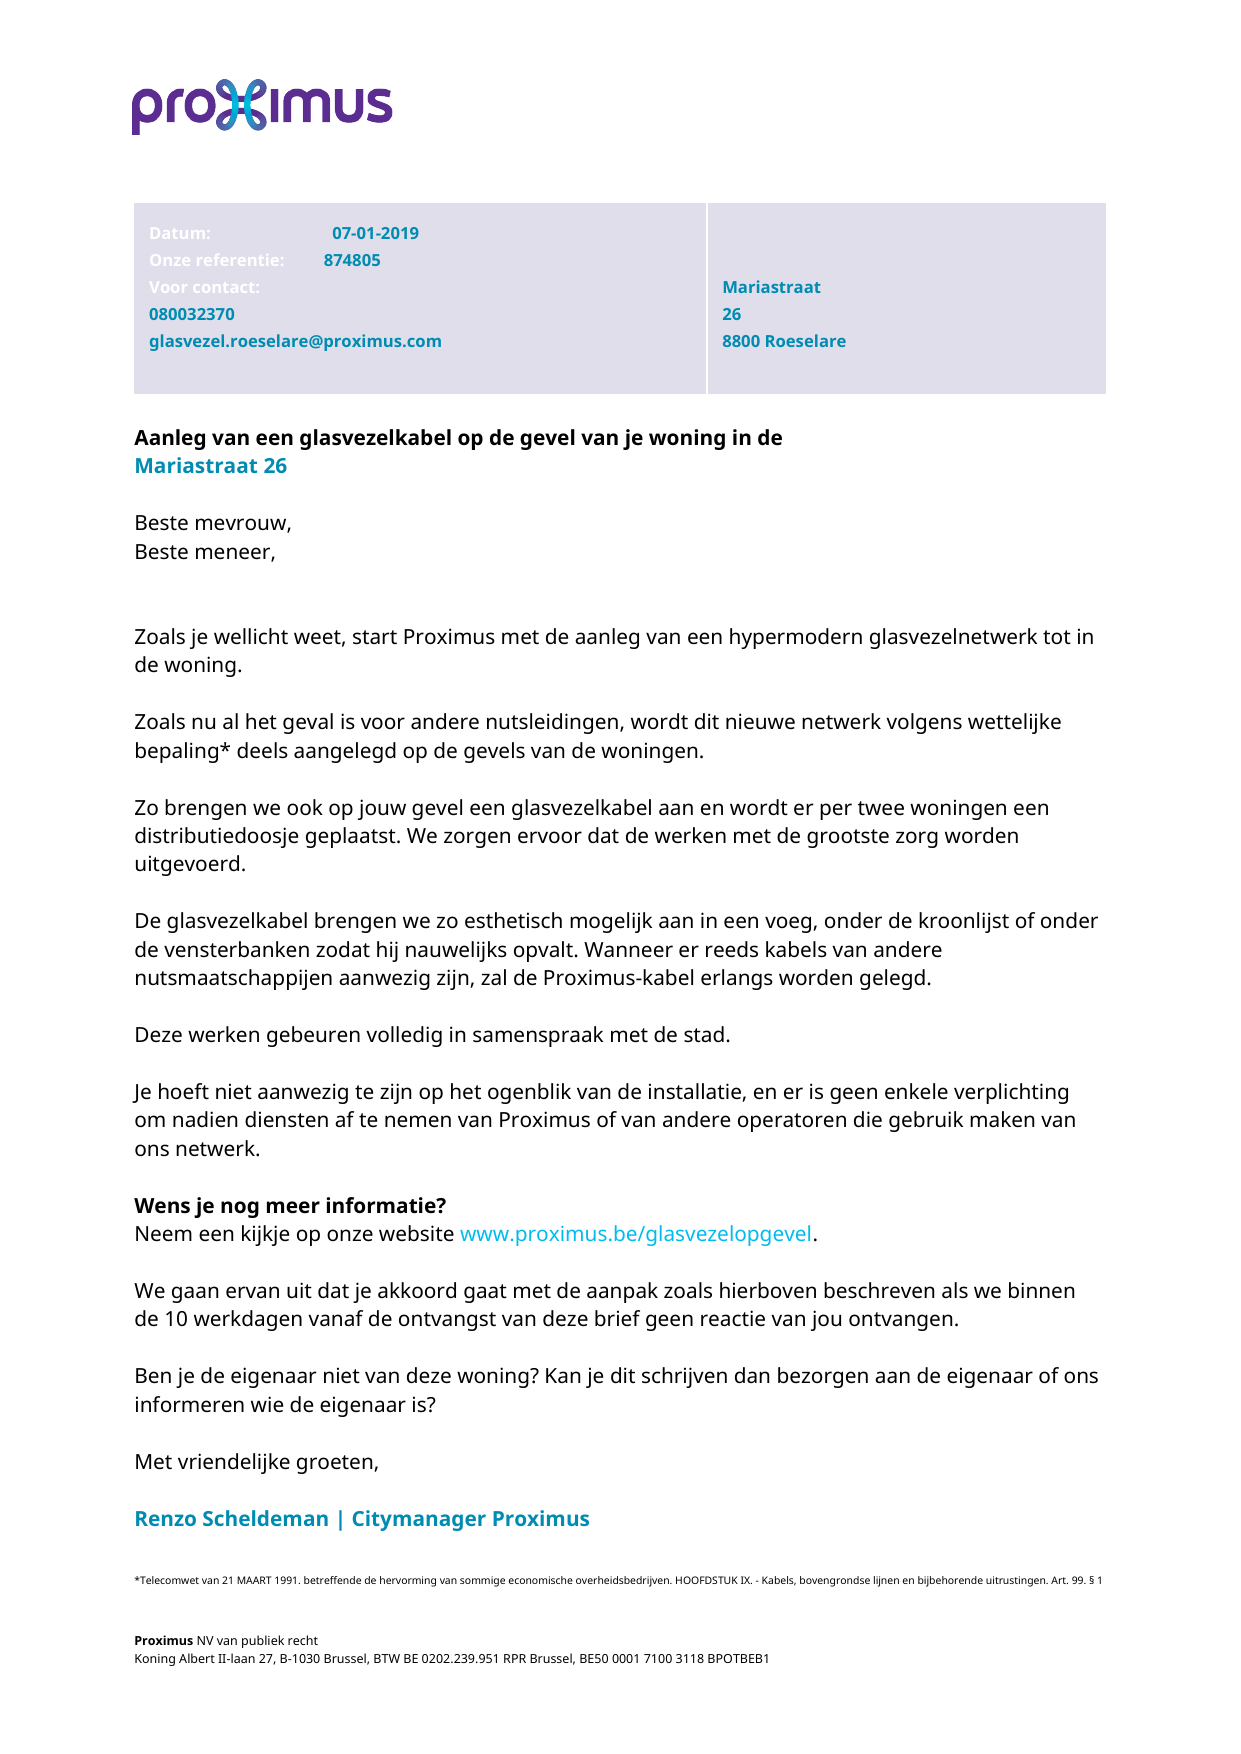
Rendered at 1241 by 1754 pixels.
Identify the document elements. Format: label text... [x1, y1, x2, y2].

text Beste meneer, [134, 537, 1106, 565]
text Ben je de eigenaar niet van deze woning? Kan je dit schrijven dan bezorgen aan de eigenaar of ons informeren wie de eigenaar is? [134, 1361, 1106, 1418]
text Zo brengen we ook op jouw gevel een glasvezelkabel aan en wordt er per twee woningen een distributiedoosje geplaatst. We zorgen ervoor dat de werken met de grootste zorg worden uitgevoerd. [134, 793, 1106, 878]
picture [0, 0, 1241, 149]
text Renzo Scheldeman | Citymanager Proximus [134, 1504, 1106, 1532]
text Beste mevrouw, [134, 508, 1106, 537]
text Je hoeft niet aanwezig te zijn op het ogenblik van de installatie, en er is geen enkele verplichting om nadien diensten af te nemen van Proximus of van andere operatoren die gebruik maken van ons netwerk. [134, 1077, 1106, 1162]
text *Telecomwet van 21 MAART 1991. betreffende de hervorming van sommige economische overheidsbedrijven. HOOFDSTUK IX. - Kabels, bovengrondse lijnen en bijbehorende uitrustingen. Art. 99. § 1 [134, 1561, 1106, 1588]
text De glasvezelkabel brengen we zo esthetisch mogelijk aan in een voeg, onder de kroonlijst of onder de vensterbanken zodat hij nauwelijks opvalt. Wanneer er reeds kabels van andere nutsmaatschappijen aanwezig zijn, zal de Proximus-kabel erlangs worden gelegd. [134, 906, 1106, 992]
text Zoals nu al het geval is voor andere nutsleidingen, wordt dit nieuwe netwerk volgens wettelijke bepaling* deels aangelegd op de gevels van de woningen. [134, 707, 1106, 764]
text Zoals je wellicht weet, start Proximus met de aanleg van een hypermodern glasvezelnetwerk tot in de woning. [134, 622, 1106, 679]
text Aanleg van een glasvezelkabel op de gevel van je woning in de [134, 423, 1106, 451]
text Deze werken gebeuren volledig in samenspraak met de stad. [134, 1020, 1106, 1049]
table_header Datum: 07-01-2019 Onze referentie: 874805 Voor contact: 080032370 glasvezel.roeselare@proximus.com [134, 203, 706, 394]
text Neem een kijkje op onze website www.proximus.be/glasvezelopgevel. [134, 1219, 1106, 1248]
text Wens je nog meer informatie? [134, 1191, 1106, 1219]
text Mariastraat 26 [134, 451, 1106, 480]
text Met vriendelijke groeten, [134, 1447, 1106, 1475]
text We gaan ervan uit dat je akkoord gaat met de aanpak zoals hierboven beschreven als we binnen de 10 werkdagen vanaf de ontvangst van deze brief geen reactie van jou ontvangen. [134, 1276, 1106, 1333]
table_header Mariastraat 26 8800 Roeselare [708, 203, 1106, 394]
